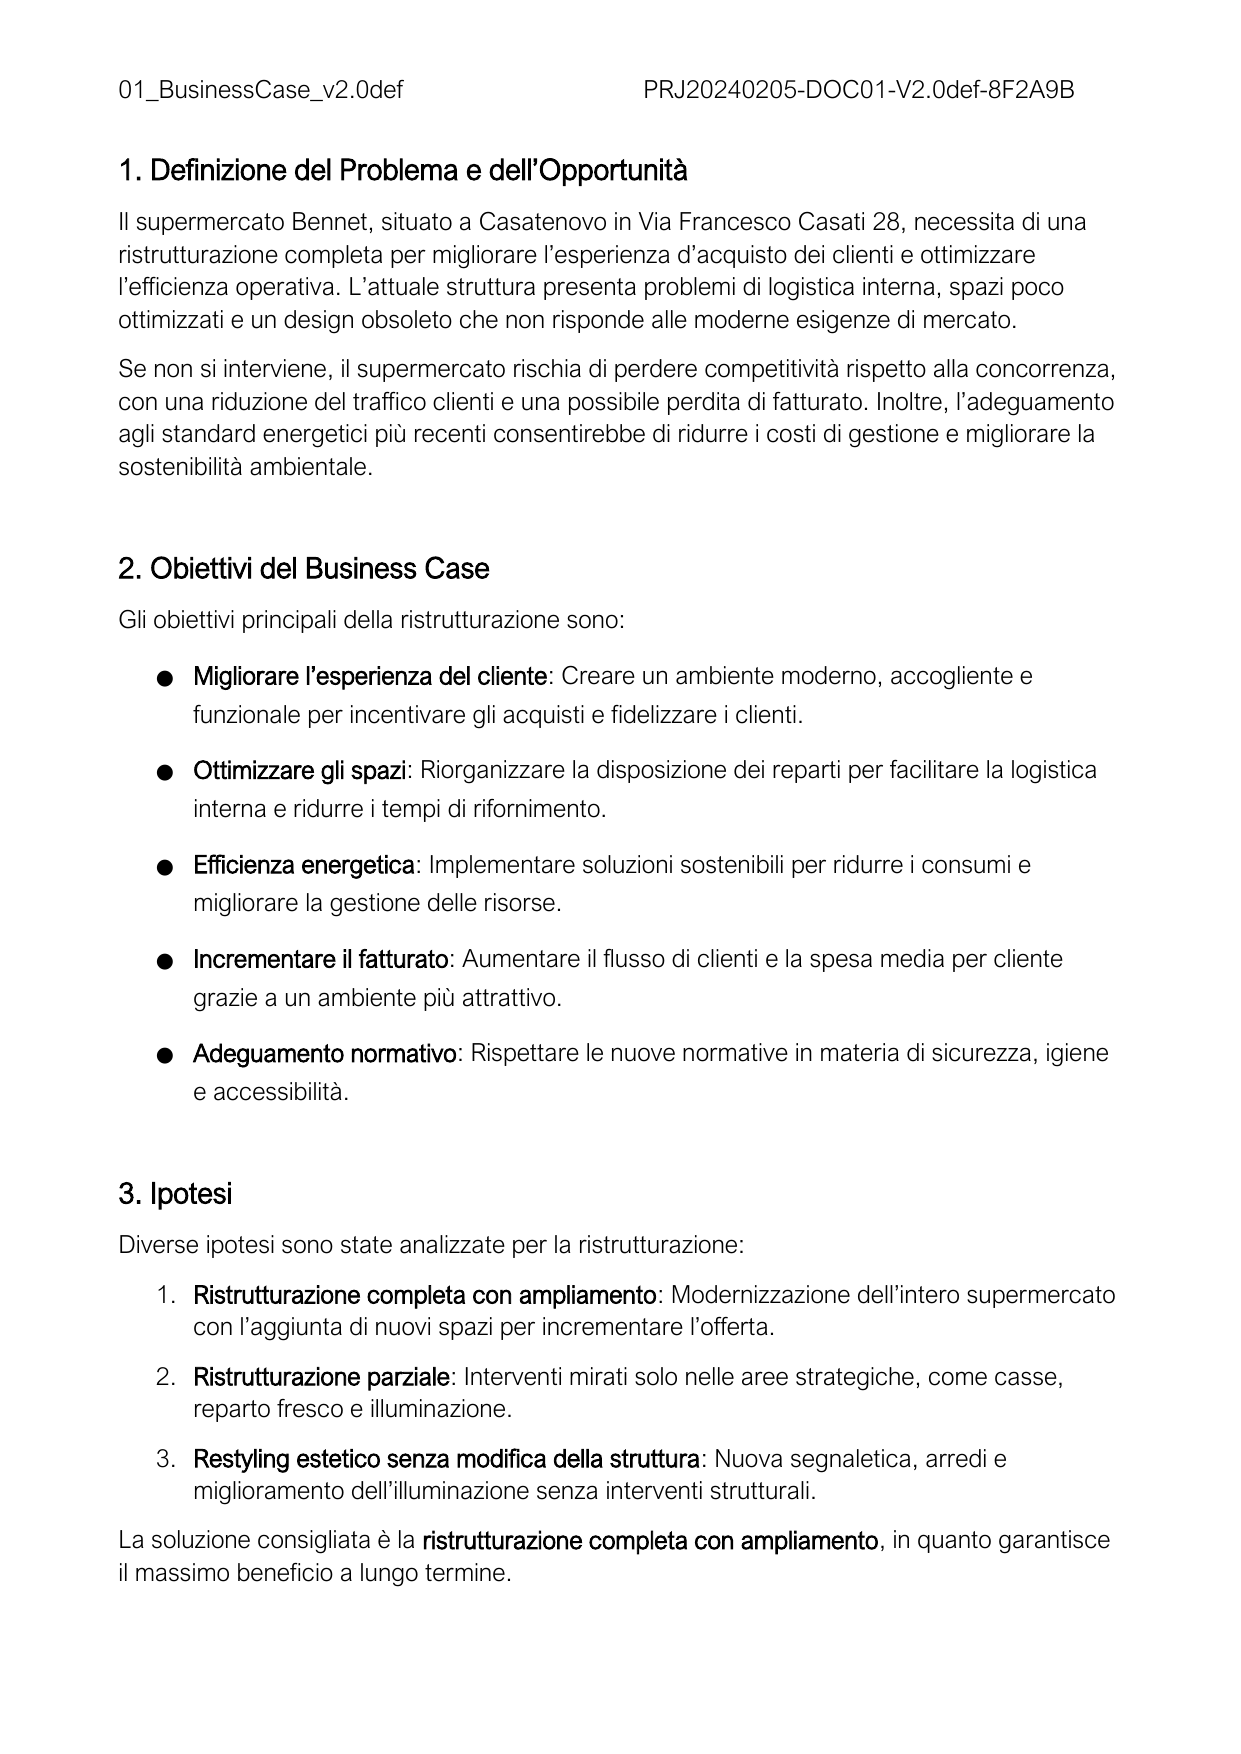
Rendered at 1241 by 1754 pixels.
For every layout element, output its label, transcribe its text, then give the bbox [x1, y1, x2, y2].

text Se non si interviene, il supermercato rischia di perdere competitività rispetto alla concorrenza, con una riduzione del traffico clienti e una possibile perdita di fatturato. Inoltre, l’adeguamento agli standard energetici più recenti consentirebbe di ridurre i costi di gestione e migliorare la sostenibilità ambientale. [118, 353, 1122, 481]
list Ristrutturazione completa con ampliamento: Modernizzazione dell’intero supermercato con l’aggiunta di nuovi spazi per incrementare l’offerta. [156, 1279, 1122, 1341]
text La soluzione consigliata è la ristrutturazione completa con ampliamento, in quanto garantisce il massimo beneficio a lungo termine. [118, 1524, 1122, 1587]
text Il supermercato Bennet, situato a Casatenovo in Via Francesco Casati 28, necessita di una ristrutturazione completa per migliorare l’esperienza d’acquisto dei clienti e ottimizzare l’efficienza operativa. L’attuale struttura presenta problemi di logistica interna, spazi poco ottimizzati e un design obsoleto che non risponde alle moderne esigenze di mercato. [118, 206, 1122, 334]
text 2. Obiettivi del Business Case [118, 549, 1122, 585]
list Ristrutturazione parziale: Interventi mirati solo nelle aree strategiche, come casse, reparto fresco e illuminazione. [156, 1361, 1122, 1423]
list Migliorare l’esperienza del cliente: Creare un ambiente moderno, accogliente e funzionale per incentivare gli acquisti e fidelizzare i clienti. [156, 653, 1122, 729]
text Gli obiettivi principali della ristrutturazione sono: [118, 604, 1122, 634]
list Incrementare il fatturato: Aumentare il flusso di clienti e la spesa media per cliente grazie a un ambiente più attrattivo. [156, 937, 1122, 1012]
list Restyling estetico senza modifica della struttura: Nuova segnaletica, arredi e miglioramento dell’illuminazione senza interventi strutturali. [156, 1442, 1122, 1505]
text Diverse ipotesi sono state analizzate per la ristrutturazione: [118, 1229, 1122, 1259]
list Efficienza energetica: Implementare soluzioni sostenibili per ridurre i consumi e migliorare la gestione delle risorse. [156, 842, 1122, 917]
text 1. Definizione del Problema e dell’Opportunità [118, 151, 1122, 186]
list Ottimizzare gli spazi: Riorganizzare la disposizione dei reparti per facilitare la logistica interna e ridurre i tempi di rifornimento. [156, 748, 1122, 823]
text 3. Ipotesi [118, 1174, 1122, 1210]
list Adeguamento normativo: Rispettare le nuove normative in materia di sicurezza, igiene e accessibilità. [156, 1031, 1122, 1106]
